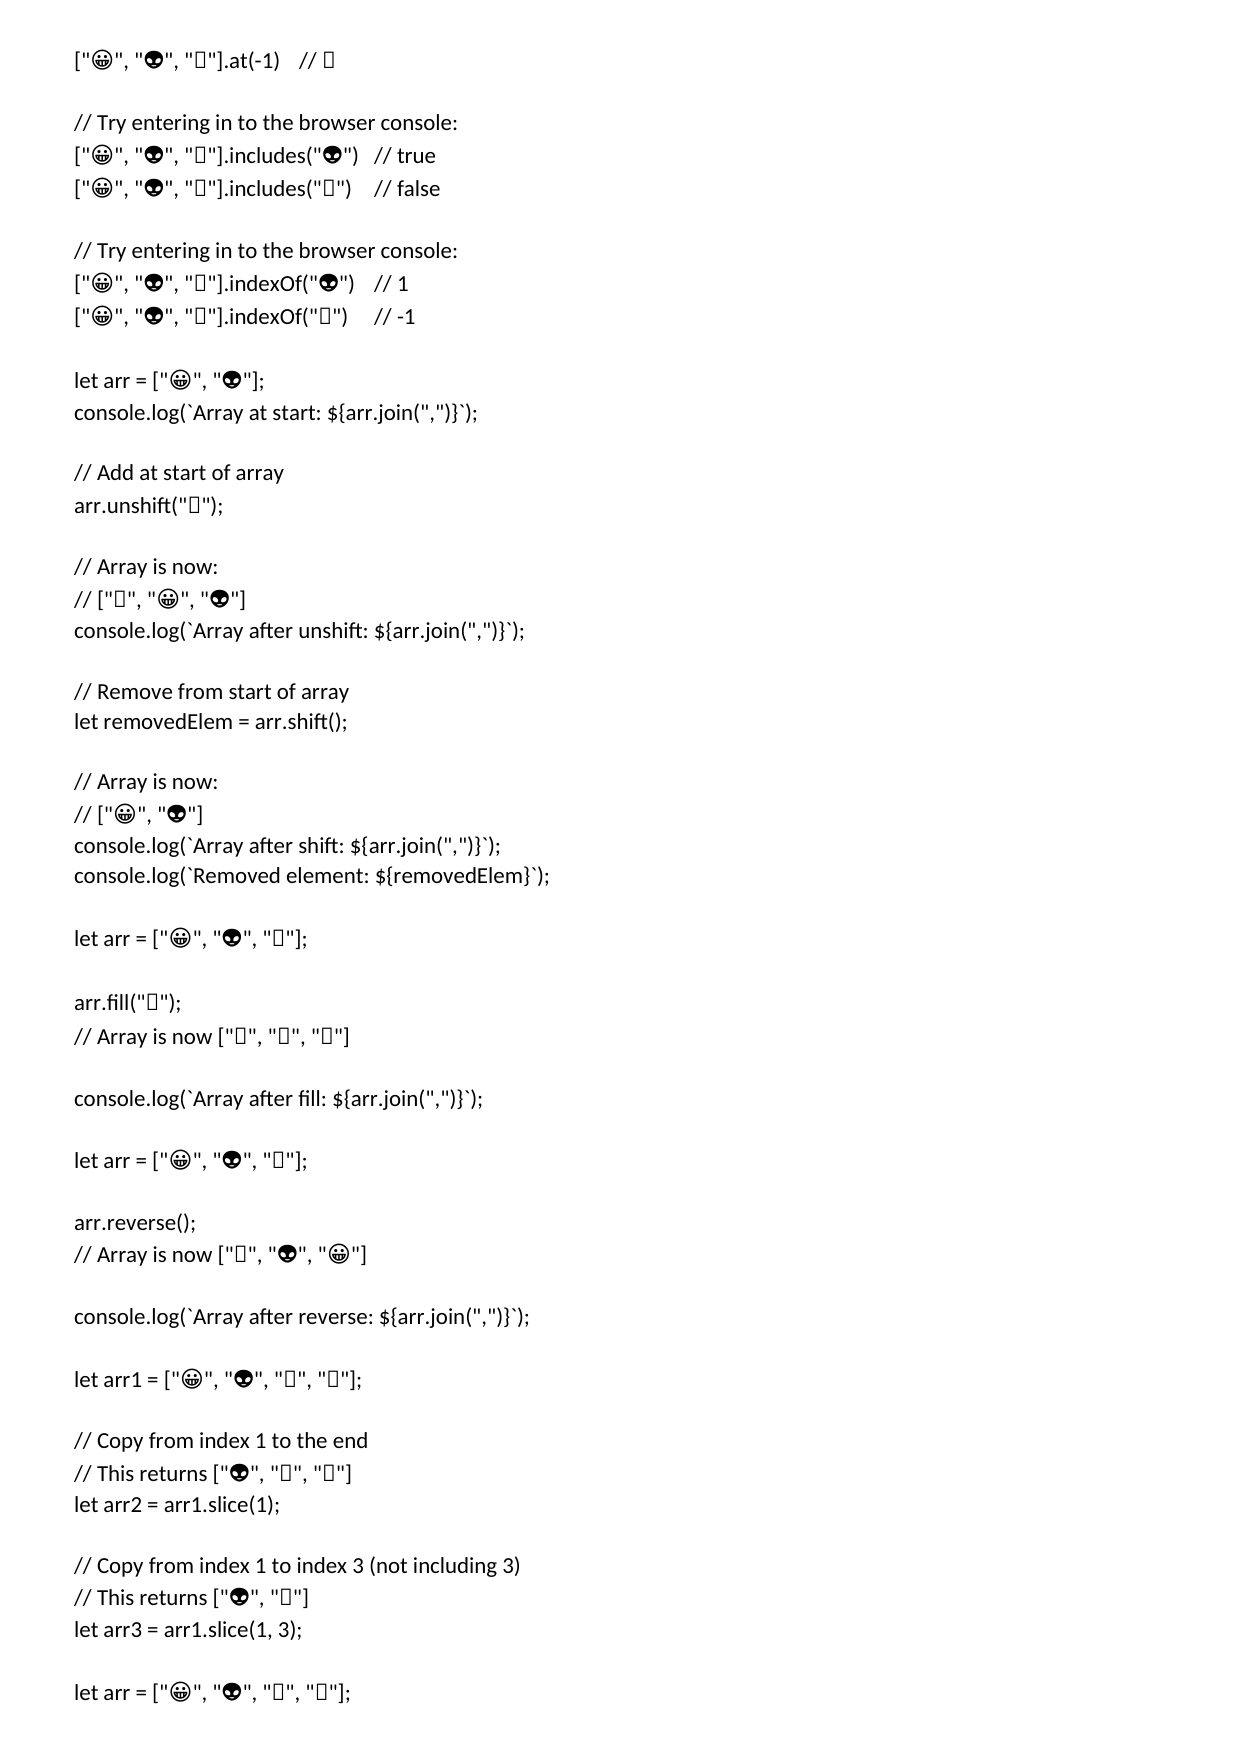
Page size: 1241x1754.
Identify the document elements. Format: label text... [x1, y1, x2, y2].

text // Array is now: [74, 767, 1211, 796]
text // ["😀", "👽"] [74, 798, 1211, 829]
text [74, 108, 1211, 136]
text console.log(`Array after fill: ${arr.join(",")}`); [74, 1084, 1211, 1112]
text console.log(`Array after unshift: ${arr.join(",")}`); [74, 616, 1211, 644]
text // Copy from index 1 to the end [74, 1427, 1211, 1455]
text let arr3 = arr1.slice(1, 3); [74, 1615, 1211, 1643]
text ["😀", "👽", "🤖"].indexOf("👻") // -1 [74, 300, 1211, 331]
text let removedElem = arr.shift(); [74, 707, 1211, 735]
text ["😀", "👽", "🤖"].indexOf("👽") // 1 [74, 266, 1211, 298]
text let arr2 = arr1.slice(1); [74, 1491, 1211, 1519]
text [74, 236, 1211, 264]
text // This returns ["👽", "🤖", "👻"] [74, 1457, 1211, 1488]
text let arr = ["😀", "👽"]; [74, 364, 1211, 395]
text ["😀", "👽", "🤖"].includes("👽") // true [74, 138, 1211, 170]
text console.log(`Removed element: ${removedElem}`); [74, 862, 1211, 890]
text console.log(`Array after shift: ${arr.join(",")}`); [74, 831, 1211, 859]
text ["😀", "👽", "🤖"].includes("👻") // false [74, 172, 1211, 203]
text let arr1 = ["😀", "👽", "🤖", "👻"]; [74, 1363, 1211, 1394]
text arr.reverse(); [74, 1208, 1211, 1236]
text let arr = ["😀", "👽", "🤖"]; [74, 1144, 1211, 1175]
text ["😀", "👽", "🤖"].at(-1) // 🤖 [74, 44, 1211, 76]
text console.log(`Array at start: ${arr.join(",")}`); [74, 398, 1211, 426]
text let arr = ["😀", "👽", "🤖"]; [74, 922, 1211, 953]
text // Add at start of array [74, 458, 1211, 486]
text // This returns ["👽", "🤖"] [74, 1581, 1211, 1612]
text // ["🤖", "😀", "👽"] [74, 583, 1211, 614]
text console.log(`Array after reverse: ${arr.join(",")}`); [74, 1302, 1211, 1330]
text // Remove from start of array [74, 677, 1211, 705]
text let arr = ["😀", "👽", "🤖", "👻"]; [74, 1675, 1211, 1707]
text arr.unshift("🤖"); [74, 488, 1211, 520]
text // Array is now: [74, 552, 1211, 581]
text // Array is now ["🤖", "👽", "😀"] [74, 1238, 1211, 1269]
text // Copy from index 1 to index 3 (not including 3) [74, 1551, 1211, 1579]
text arr.fill("👾"); [74, 986, 1211, 1017]
text // Array is now ["👾", "👾", "👾"] [74, 1020, 1211, 1051]
